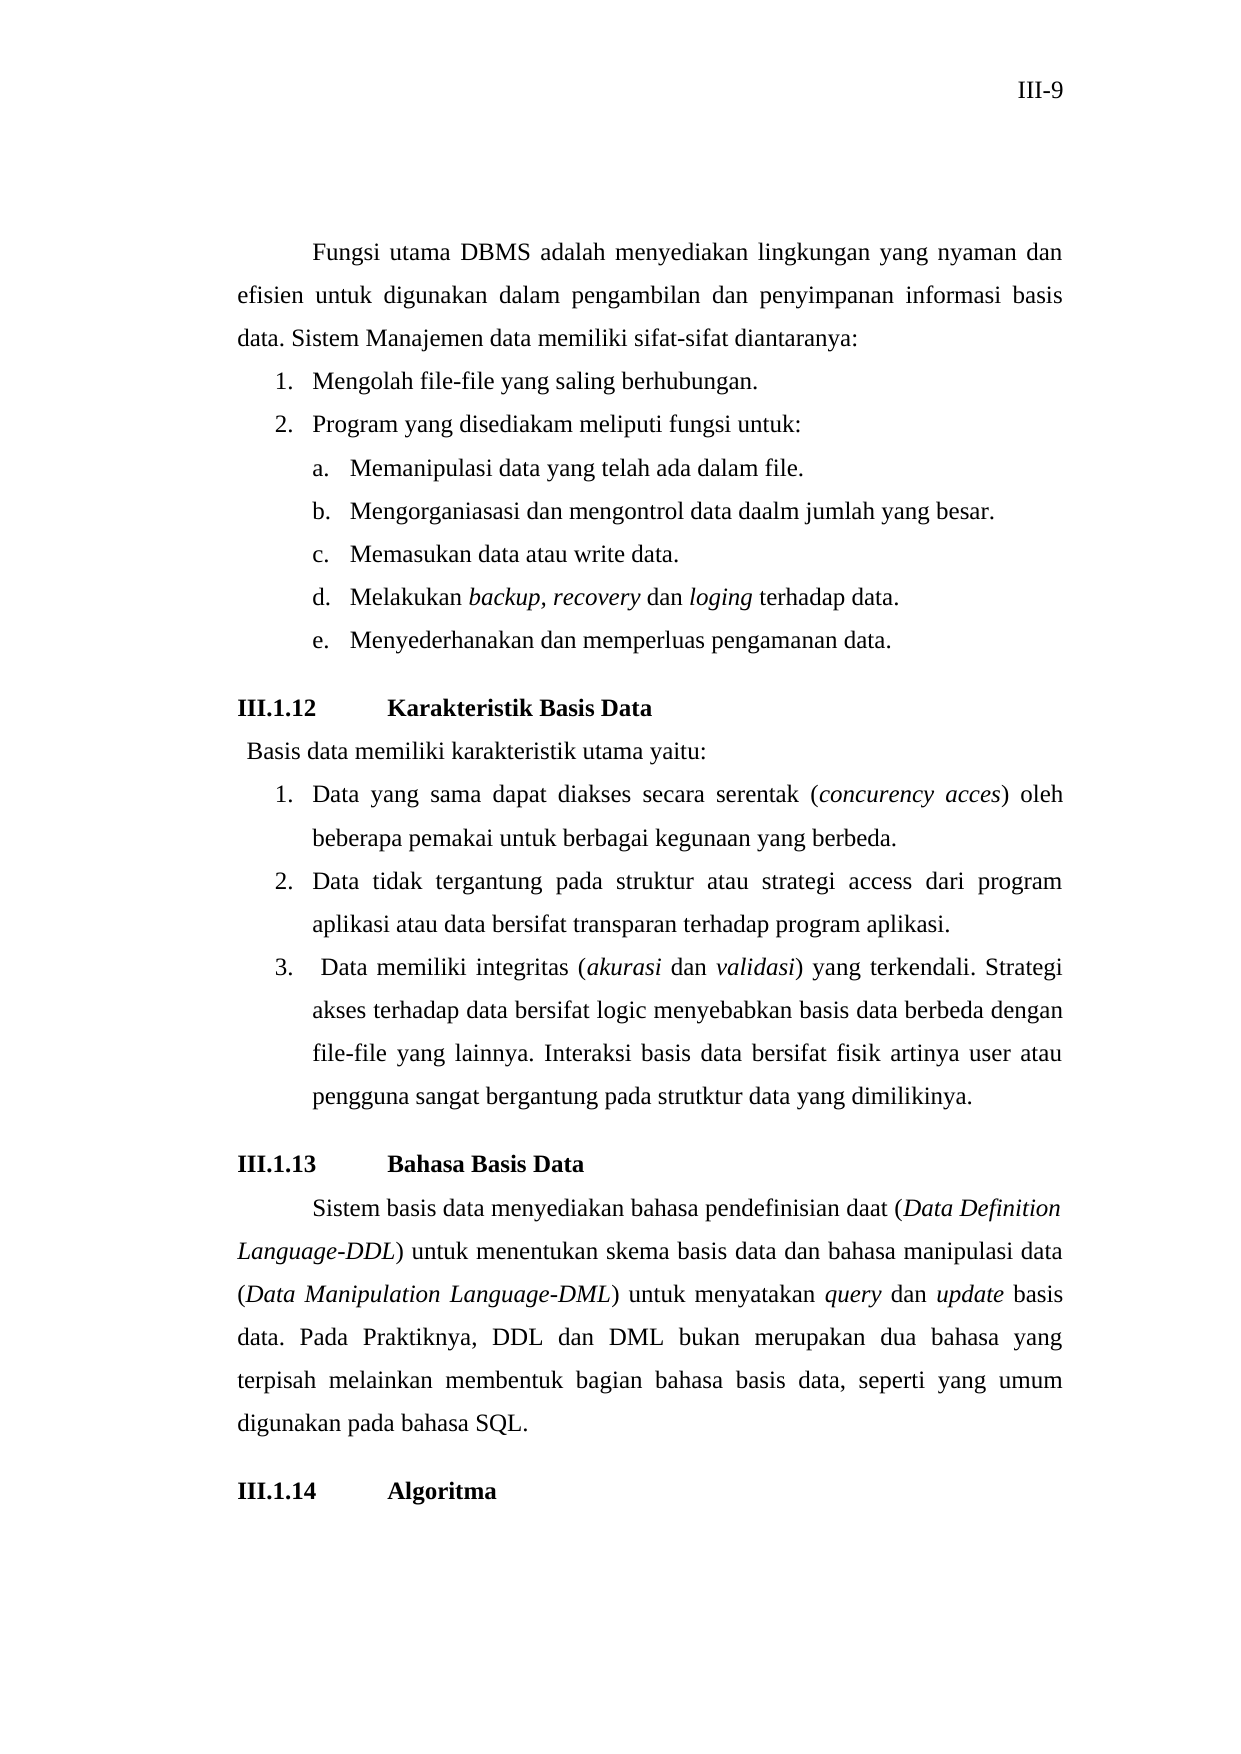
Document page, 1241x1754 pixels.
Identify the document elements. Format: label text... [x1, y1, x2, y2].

text Basis data memiliki karakteristik utama yaitu: [237, 736, 1063, 765]
list Program yang disediakam meliputi fungsi untuk: [274, 409, 1063, 438]
list Melakukan backup, recovery dan loging terhadap data. [312, 582, 1063, 611]
list Memanipulasi data yang telah ada dalam file. [312, 453, 1063, 481]
text Sistem basis data menyediakan bahasa pendefinisian daat (Data Definition Language-DDL) untuk menentukan skema basis data dan bahasa manipulasi data (Data Manipulation Language-DML) untuk menyatakan query dan update basis data. Pada Praktiknya, DDL dan DML bukan merupakan dua bahasa yang terpisah melainkan membentuk bagian bahasa basis data, seperti yang umum digunakan pada bahasa SQL. [237, 1193, 1063, 1437]
list Bahasa Basis Data [237, 1149, 1063, 1178]
list Data tidak tergantung pada struktur atau strategi access dari program aplikasi atau data bersifat transparan terhadap program aplikasi. [274, 866, 1063, 938]
list Mengorganiasasi dan mengontrol data daalm jumlah yang besar. [312, 496, 1063, 524]
list Mengolah file-file yang saling berhubungan. [274, 366, 1063, 395]
text 3. Data memiliki integritas (akurasi dan validasi) yang terkendali. Strategi akses terhadap data bersifat logic menyebabkan basis data berbeda dengan file-file yang lainnya. Interaksi basis data bersifat fisik artinya user atau pengguna sangat bergantung pada strutktur data yang dimilikinya. [274, 952, 1063, 1110]
list Memasukan data atau write data. [312, 539, 1063, 568]
list Menyederhanakan dan memperluas pengamanan data. [312, 625, 1063, 654]
list Algoritma [237, 1476, 1063, 1505]
list Karakteristik Basis Data [237, 693, 1063, 722]
list Data yang sama dapat diakses secara serentak (concurency acces) oleh beberapa pemakai untuk berbagai kegunaan yang berbeda. [274, 779, 1063, 851]
text Fungsi utama DBMS adalah menyediakan lingkungan yang nyaman dan efisien untuk digunakan dalam pengambilan dan penyimpanan informasi basis data. Sistem Manajemen data memiliki sifat-sifat diantaranya: [237, 237, 1063, 352]
